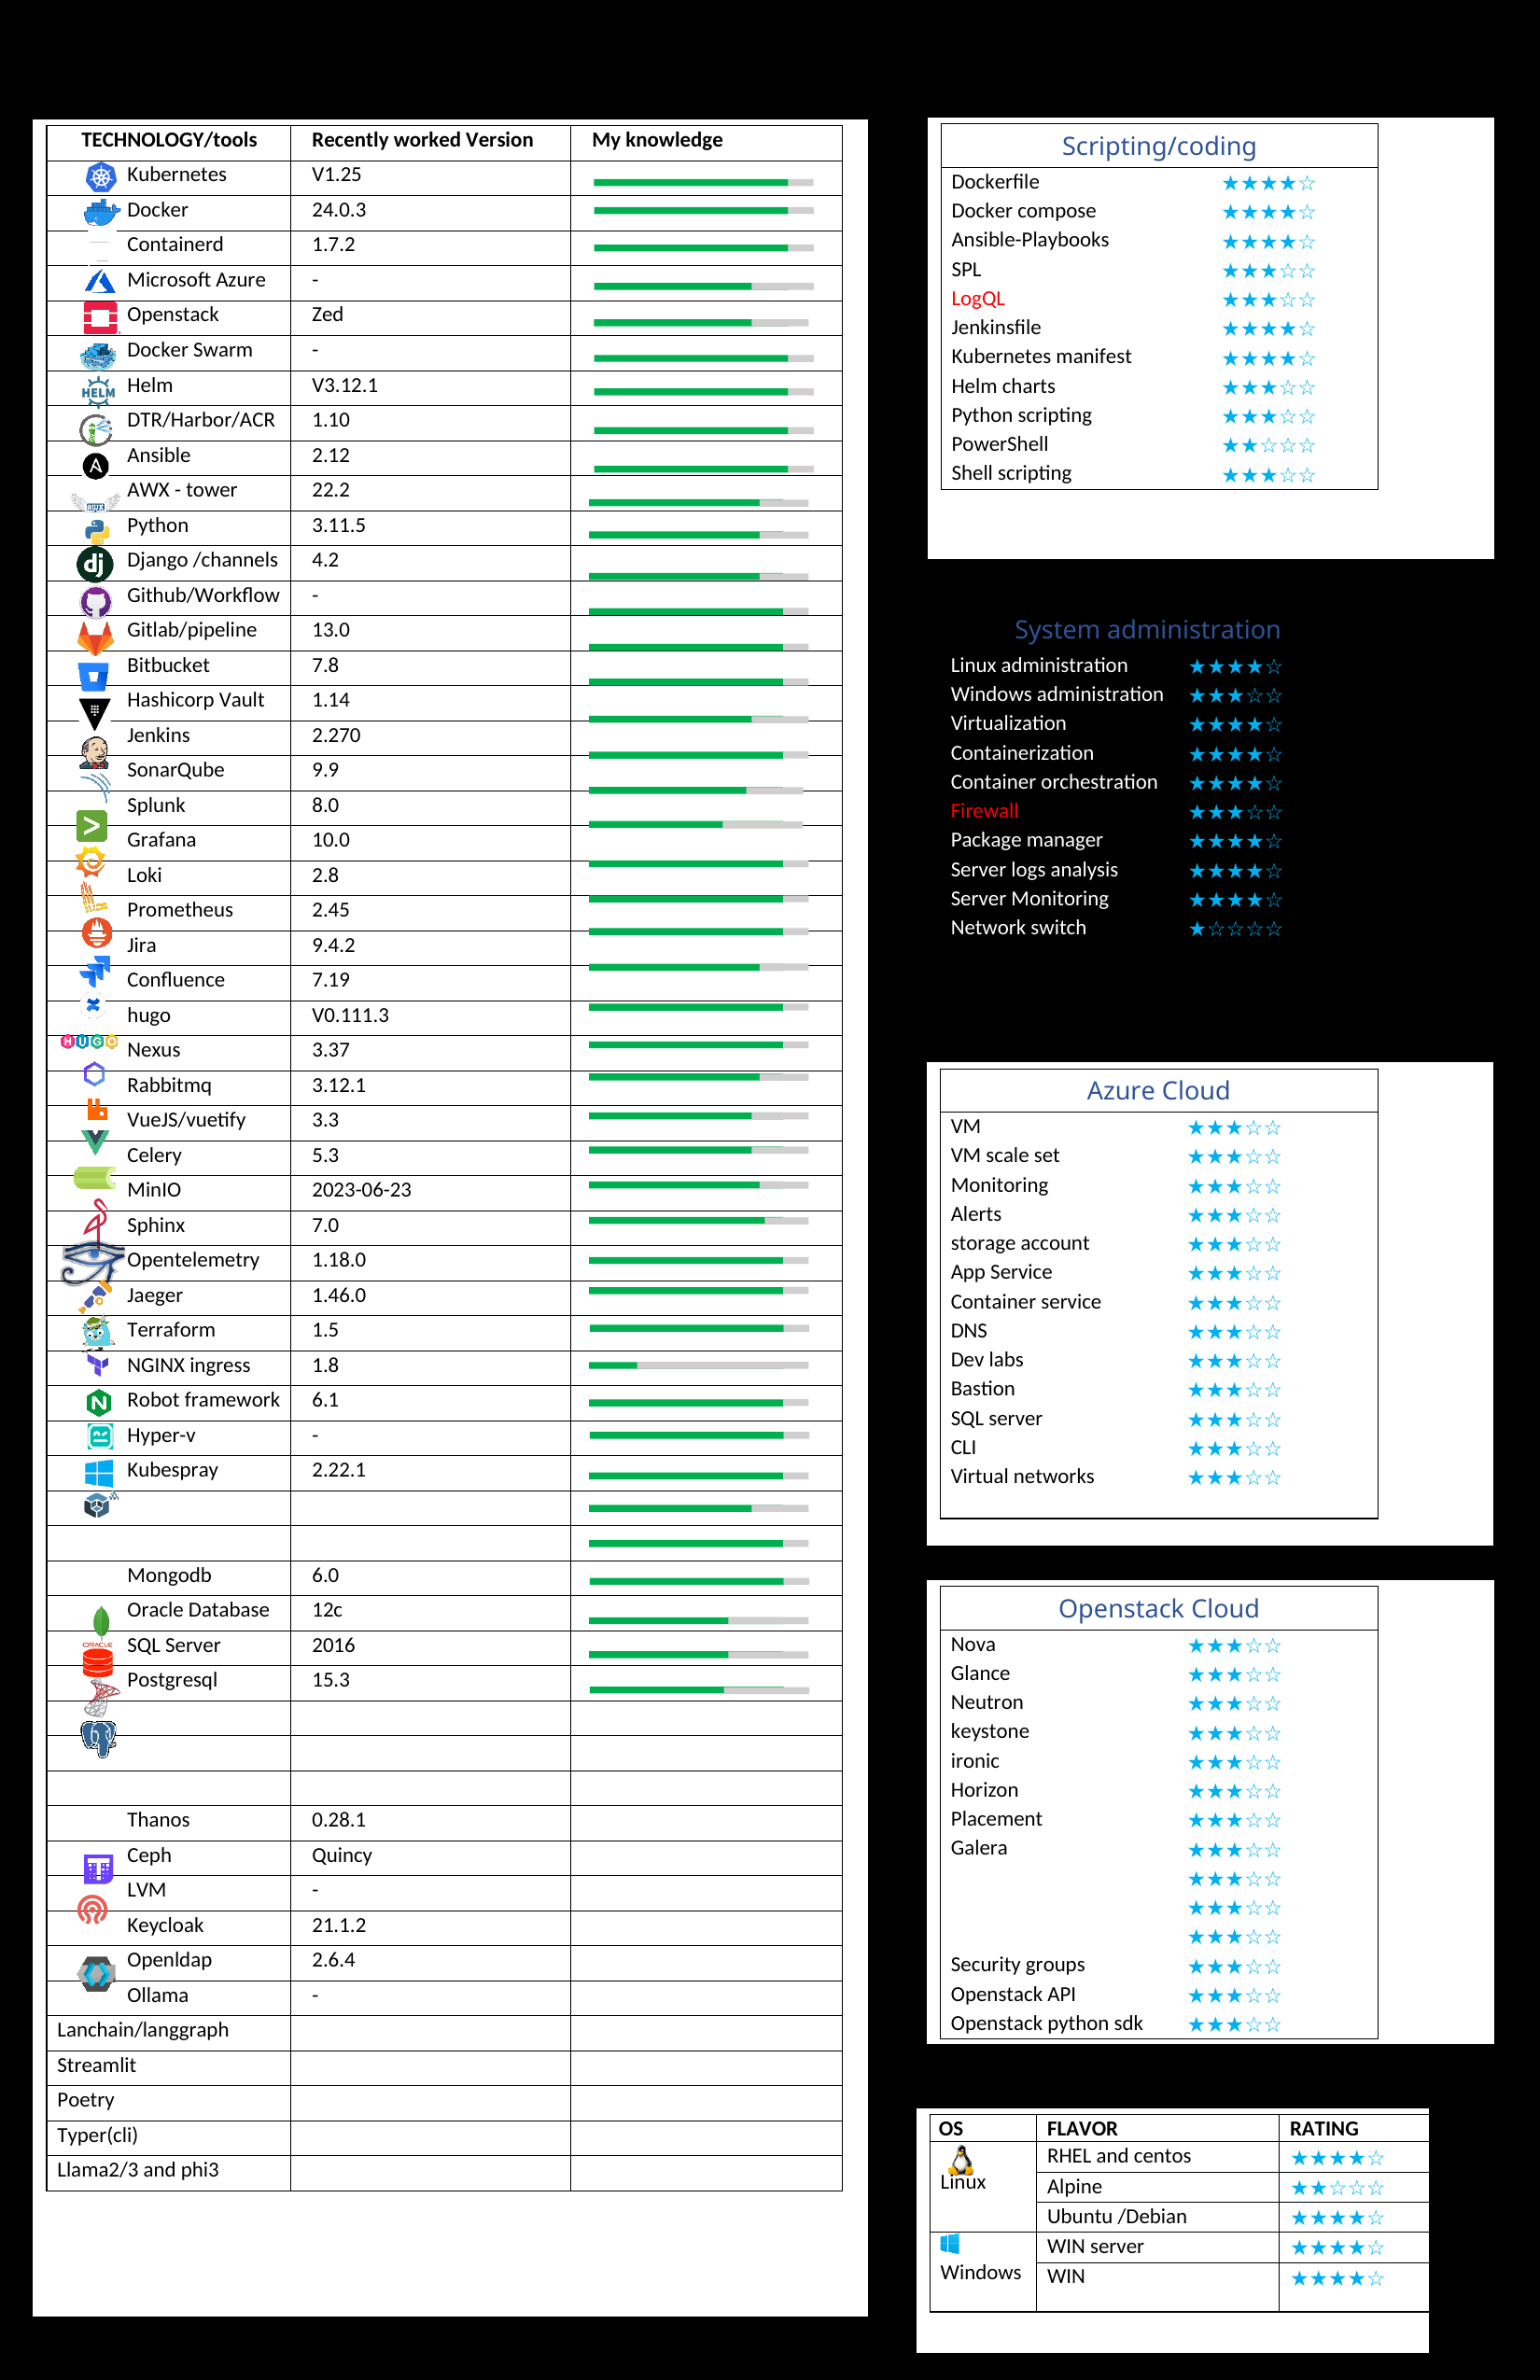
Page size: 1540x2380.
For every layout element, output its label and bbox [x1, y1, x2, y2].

picture [1368, 2180, 1383, 2195]
picture [1265, 1382, 1280, 1397]
picture [1299, 409, 1314, 424]
picture [1246, 1120, 1261, 1135]
picture [83, 301, 121, 334]
picture [1265, 1353, 1280, 1368]
picture [1246, 1871, 1261, 1886]
picture [1265, 1929, 1280, 1944]
picture [1265, 1813, 1280, 1827]
picture [80, 1721, 117, 1758]
picture [82, 1457, 120, 1519]
picture [1368, 2210, 1383, 2225]
picture [1299, 438, 1314, 453]
picture [1246, 1324, 1261, 1339]
picture [1246, 1208, 1261, 1223]
picture [940, 2233, 959, 2238]
picture [947, 2145, 974, 2176]
picture [79, 956, 110, 987]
picture [1265, 1638, 1280, 1653]
picture [79, 991, 106, 1018]
picture [1265, 1755, 1280, 1770]
picture [1265, 1900, 1280, 1915]
picture [1299, 468, 1314, 483]
picture [85, 1033, 119, 1049]
picture [85, 161, 119, 193]
picture [1280, 292, 1295, 307]
picture [1265, 1988, 1280, 2003]
picture [1246, 2017, 1261, 2032]
picture [81, 1605, 121, 1718]
picture [1265, 1667, 1280, 1682]
picture [78, 413, 113, 447]
picture [1265, 1696, 1280, 1711]
picture [84, 231, 117, 293]
picture [77, 661, 109, 693]
picture [1330, 2180, 1345, 2195]
picture [1265, 1441, 1280, 1456]
picture [1299, 292, 1314, 307]
picture [1246, 1900, 1261, 1915]
picture [1265, 1149, 1280, 1164]
picture [1299, 321, 1314, 336]
picture [1280, 409, 1295, 424]
picture [1246, 1412, 1261, 1427]
picture [1265, 1842, 1280, 1857]
picture [1368, 2240, 1383, 2255]
picture [1280, 468, 1295, 483]
picture [1265, 1784, 1280, 1799]
picture [1246, 1696, 1261, 1711]
picture [1246, 1667, 1261, 1682]
picture [84, 199, 121, 226]
picture [1246, 1638, 1261, 1653]
picture [75, 846, 105, 877]
picture [81, 917, 113, 948]
picture [1246, 1726, 1261, 1741]
picture [87, 1389, 111, 1417]
picture [1299, 204, 1314, 219]
picture [1246, 1755, 1261, 1770]
picture [1280, 380, 1295, 395]
picture [1265, 1237, 1280, 1252]
picture [1265, 1266, 1280, 1281]
picture [1368, 2271, 1383, 2286]
picture [76, 810, 107, 842]
picture [75, 1956, 116, 1993]
picture [80, 1130, 110, 1155]
picture [1280, 438, 1295, 453]
picture [1299, 380, 1314, 395]
picture [1246, 1929, 1261, 1944]
picture [1261, 438, 1276, 453]
picture [1299, 234, 1314, 249]
picture [78, 698, 111, 731]
picture [61, 1033, 79, 1049]
picture [1368, 2150, 1383, 2165]
picture [73, 1167, 117, 1189]
picture [1246, 1149, 1261, 1164]
picture [1299, 175, 1314, 190]
picture [1265, 1295, 1280, 1310]
picture [77, 339, 119, 412]
picture [75, 520, 115, 658]
picture [1265, 1179, 1280, 1194]
picture [1246, 1959, 1261, 1974]
picture [1246, 1988, 1261, 2003]
picture [1246, 1784, 1261, 1799]
picture [1349, 2180, 1364, 2195]
picture [81, 453, 109, 480]
picture [1265, 1412, 1280, 1427]
picture [1246, 1441, 1261, 1456]
picture [1246, 1470, 1261, 1485]
picture [87, 1423, 114, 1449]
picture [1265, 1959, 1280, 1974]
picture [1246, 1295, 1261, 1310]
picture [1265, 1120, 1280, 1135]
picture [1246, 1382, 1261, 1397]
picture [77, 1894, 108, 1925]
picture [70, 491, 121, 513]
picture [1265, 1871, 1280, 1886]
picture [1265, 1470, 1280, 1485]
picture [1246, 1813, 1261, 1827]
picture [1246, 1237, 1261, 1252]
picture [1299, 263, 1314, 278]
picture [88, 1099, 107, 1120]
picture [1265, 1324, 1280, 1339]
picture [61, 1198, 126, 1378]
picture [1280, 263, 1295, 278]
picture [76, 736, 115, 807]
picture [1265, 2017, 1280, 2032]
picture [1265, 1726, 1280, 1741]
picture [1265, 1208, 1280, 1223]
picture [1246, 1353, 1261, 1368]
picture [83, 1061, 105, 1086]
picture [77, 880, 110, 913]
picture [83, 1855, 114, 1884]
picture [1246, 1842, 1261, 1857]
picture [1246, 1266, 1261, 1281]
picture [1299, 351, 1314, 366]
picture [1246, 1179, 1261, 1194]
